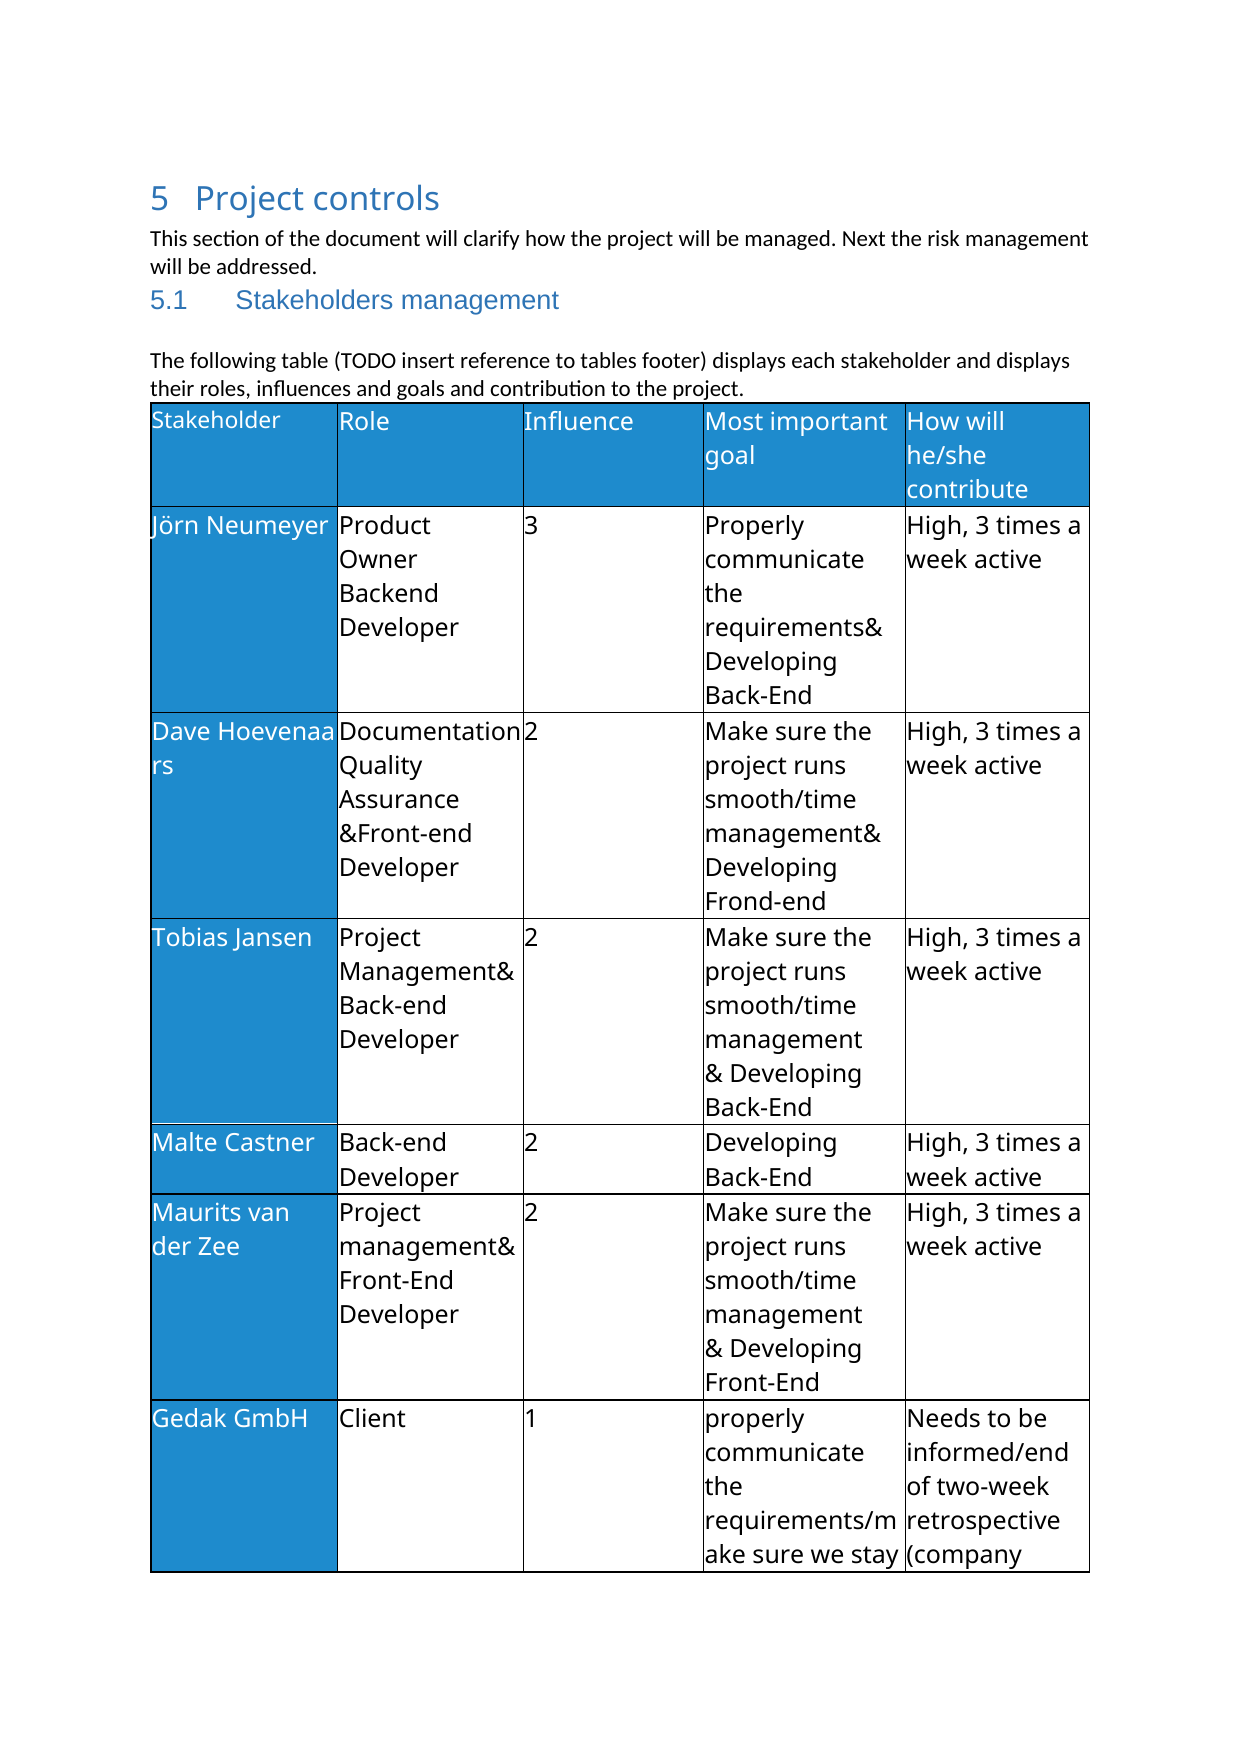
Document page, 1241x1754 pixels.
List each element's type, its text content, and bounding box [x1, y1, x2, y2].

table_cell Project management& Front-End Developer [338, 1195, 523, 1399]
table_cell High, 3 times a week active [906, 713, 1089, 918]
table_cell Client [338, 1401, 523, 1571]
subtitle 5 Project controls [150, 175, 1090, 220]
table_cell Dave Hoevenaars [152, 713, 337, 918]
table_header Influence [524, 404, 703, 506]
table_cell 3 [524, 507, 703, 712]
table_cell Maurits van der Zee [152, 1195, 337, 1399]
table_cell 2 [524, 1195, 703, 1399]
table_cell 2 [524, 713, 703, 918]
table_cell Gedak GmbH [152, 1401, 337, 1571]
table_cell Properly communicate the requirements& Developing Back-End [704, 507, 905, 712]
text The following table (TODO insert reference to tables footer) displays each stakeholder and displays their roles, influences and goals and contribution to the project. [150, 346, 1090, 402]
table_cell Make sure the project runs smooth/time management & Developing Front-End [704, 1195, 905, 1399]
table_cell Jörn Neumeyer [152, 507, 337, 712]
table_cell Make sure the project runs smooth/time management& Developing Frond-end [704, 713, 905, 918]
table_cell 2 [524, 1125, 703, 1193]
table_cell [906, 1401, 1089, 1571]
table_header How will he/she contribute [906, 404, 1089, 506]
table_header Role [338, 404, 523, 506]
table_cell Tobias Jansen [152, 919, 337, 1123]
table_cell High, 3 times a week active [906, 507, 1089, 712]
table_cell High, 3 times a week active [906, 1125, 1089, 1193]
table_cell 1 [524, 1401, 703, 1571]
table_cell Malte Castner [152, 1125, 337, 1193]
table_cell Developing Back-End [704, 1125, 905, 1193]
table_cell High, 3 times a week active [906, 919, 1089, 1123]
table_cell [704, 1401, 905, 1571]
table_cell Make sure the project runs smooth/time management & Developing Back-End [704, 919, 905, 1123]
table_header Stakeholder [152, 404, 337, 506]
text This section of the document will clarify how the project will be managed. Next the risk management will be addressed. [150, 224, 1090, 280]
table_cell Documentation Quality Assurance &Front-end Developer [338, 713, 523, 918]
table_cell Product Owner Backend Developer [338, 507, 523, 712]
table_cell Back-end Developer [338, 1125, 523, 1193]
table_cell 2 [524, 919, 703, 1123]
table_header Most important goal [704, 404, 905, 506]
table_cell High, 3 times a week active [906, 1195, 1089, 1399]
subtitle 5.1 Stakeholders management [150, 284, 1090, 315]
table_cell Project Management& Back-end Developer [338, 919, 523, 1123]
